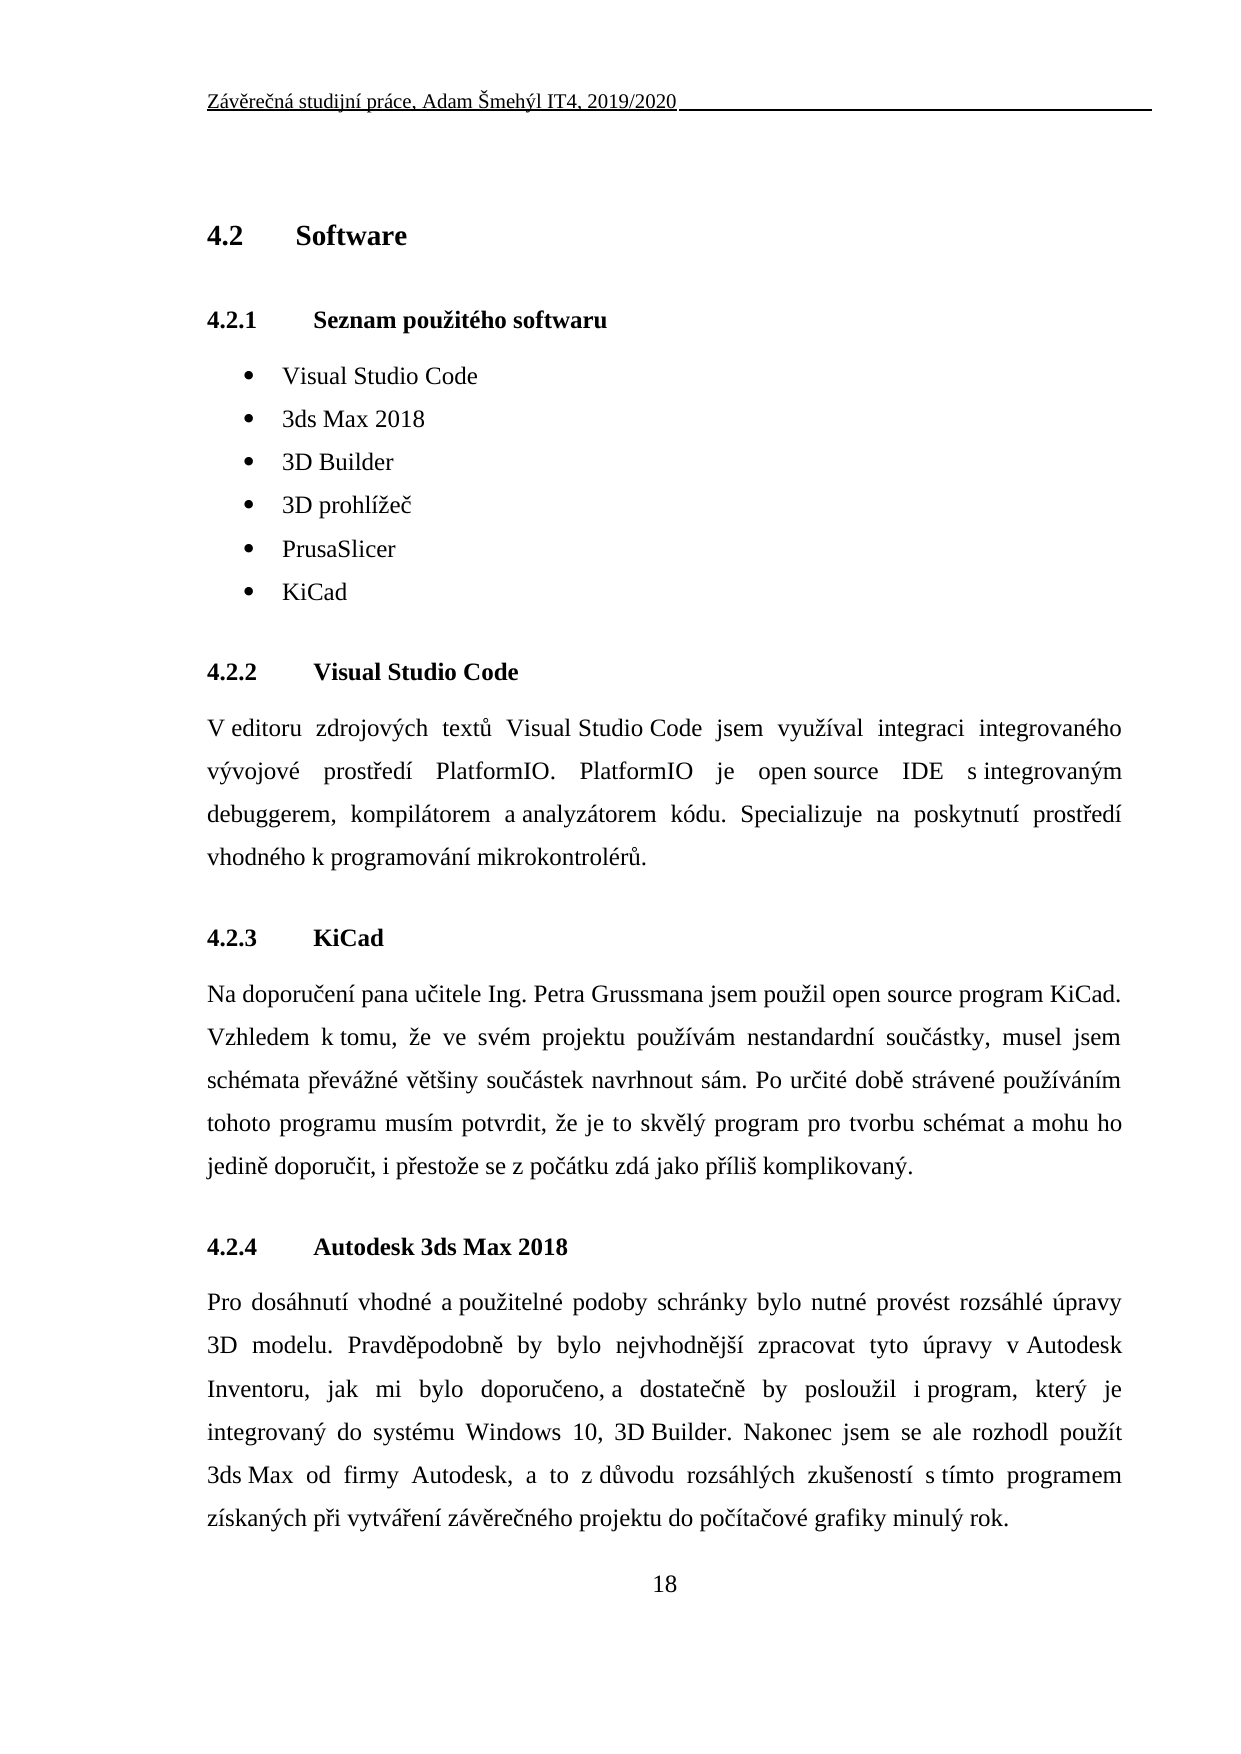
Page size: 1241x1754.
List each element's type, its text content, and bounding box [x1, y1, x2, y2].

subtitle Software [207, 218, 1122, 251]
text Na doporučení pana učitele Ing. Petra Grussmana jsem použil open source program KiCad. Vzhledem k tomu, že ve svém projektu používám nestandardní součástky, musel jsem schémata převážné většiny součástek navrhnout sám. Po určité době strávené používáním tohoto programu musím potvrdit, že je to skvělý program pro tvorbu schémat a mohu ho jedině doporučit, i přestože se z počátku zdá jako příliš komplikovaný. [207, 979, 1122, 1180]
list 3ds Max 2018 [244, 404, 1122, 433]
text Pro dosáhnutí vhodné a použitelné podoby schránky bylo nutné provést rozsáhlé úpravy 3D modelu. Pravděpodobně by bylo nejvhodnější zpracovat tyto úpravy v Autodesk Inventoru, jak mi bylo doporučeno, a dostatečně by posloužil i program, který je integrovaný do systému Windows 10, 3D Builder. Nakonec jsem se ale rozhodl použít 3ds Max od firmy Autodesk, a to z důvodu rozsáhlých zkušeností s tímto programem získaných při vytváření závěrečného projektu do počítačové grafiky minulý rok. [207, 1287, 1122, 1532]
subtitle KiCad [207, 923, 1122, 952]
list 3D prohlížeč [244, 491, 1122, 519]
list PrusaSlicer [244, 534, 1122, 562]
subtitle Autodesk 3ds Max 2018 [207, 1232, 1122, 1261]
text V editoru zdrojových textů Visual Studio Code jsem využíval integraci integrovaného vývojové prostředí PlatformIO. PlatformIO je open source IDE s integrovaným debuggerem, kompilátorem a analyzátorem kódu. Specializuje na poskytnutí prostředí vhodného k programování mikrokontrolérů. [207, 713, 1122, 871]
list 3D Builder [244, 447, 1122, 476]
list KiCad [244, 577, 1122, 606]
list Visual Studio Code [244, 361, 1122, 390]
subtitle Seznam použitého softwaru [207, 306, 1122, 334]
subtitle Visual Studio Code [207, 657, 1122, 686]
